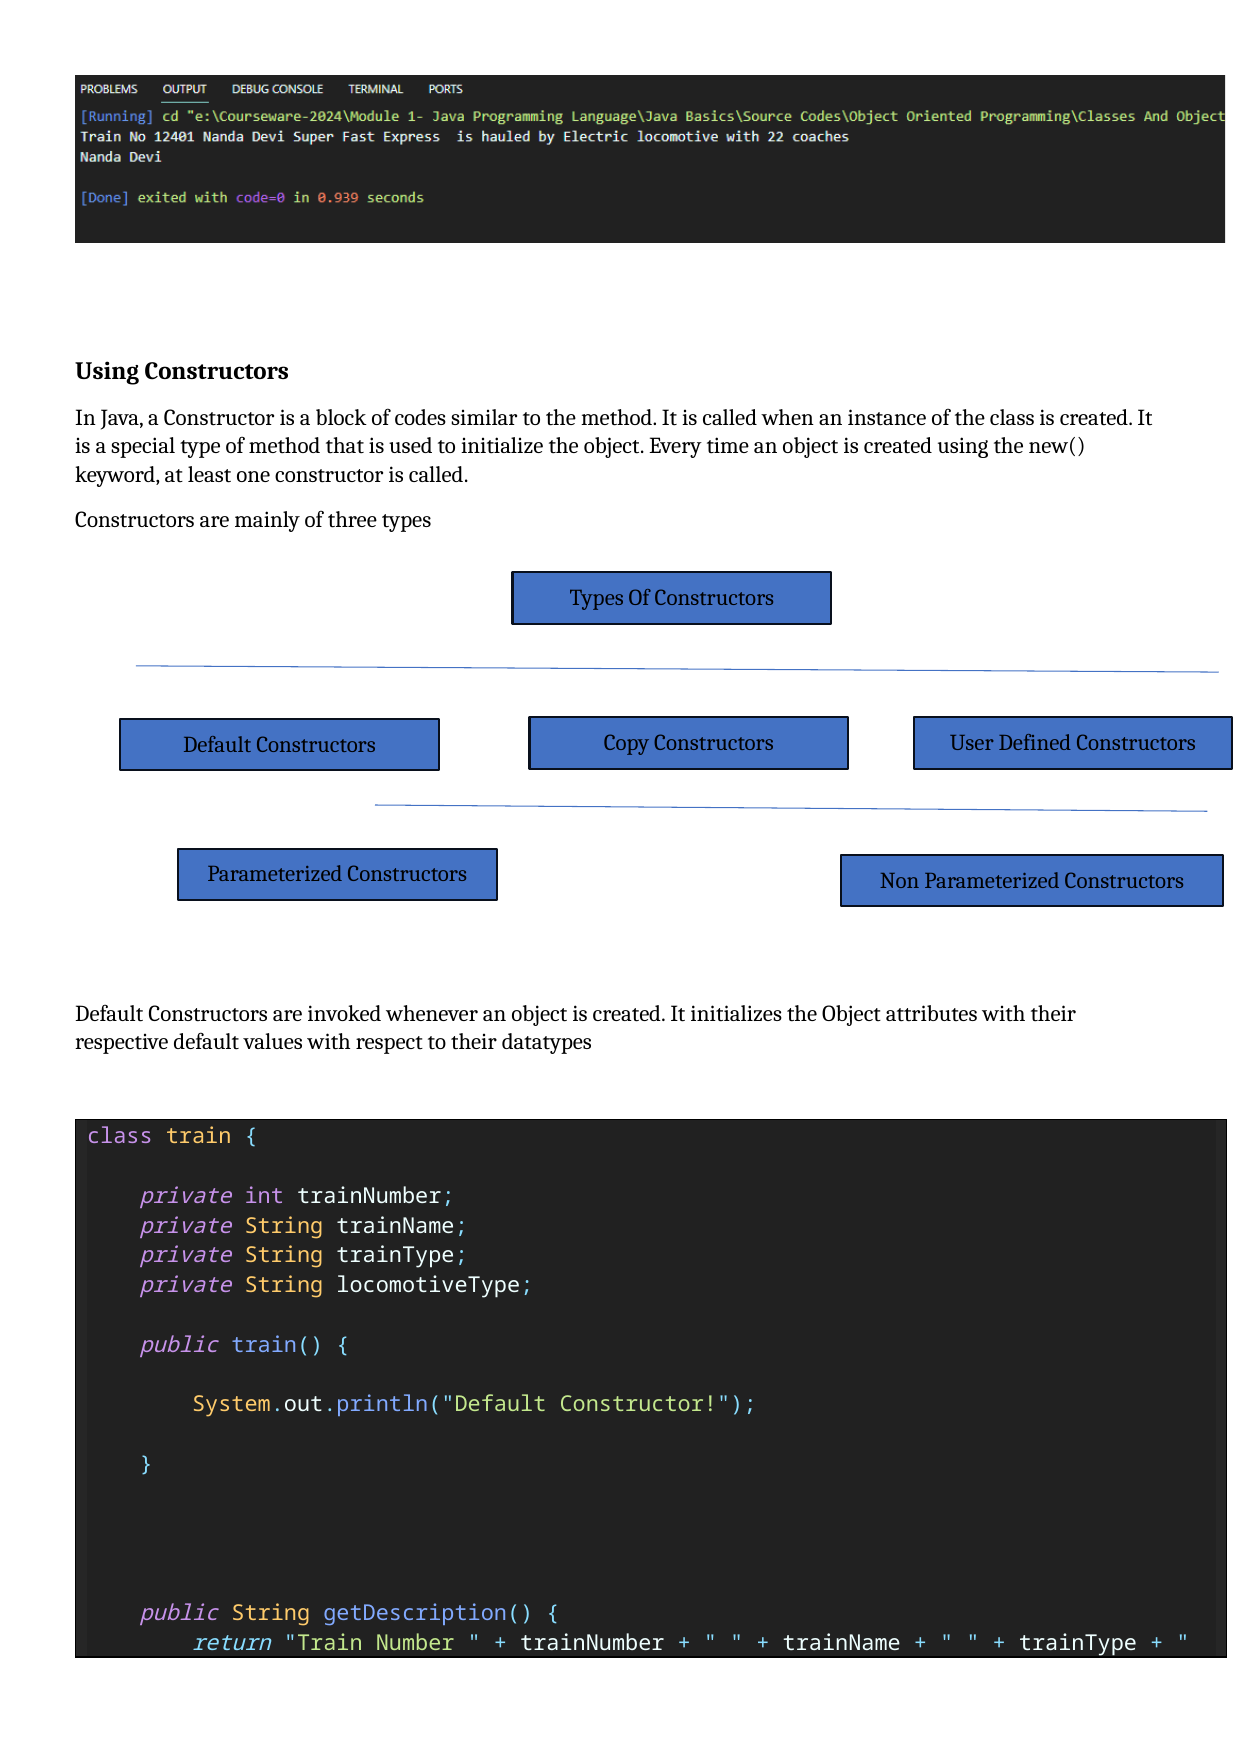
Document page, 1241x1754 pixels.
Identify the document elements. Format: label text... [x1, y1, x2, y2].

text Default Constructors are invoked whenever an object is created. It initializes the Object attributes with their respective default values with respect to their datatypes [75, 1001, 1165, 1055]
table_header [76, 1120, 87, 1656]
text In Java, a Constructor is a block of codes similar to the method. It is called when an instance of the class is created. It is a special type of method that is used to initialize the object. Every time an object is created using the new() keyword, at least one constructor is called. [75, 405, 1165, 488]
text Constructors are mainly of three types [75, 507, 1165, 533]
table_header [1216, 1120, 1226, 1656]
picture [75, 75, 1225, 243]
text Using Constructors [75, 357, 1165, 386]
